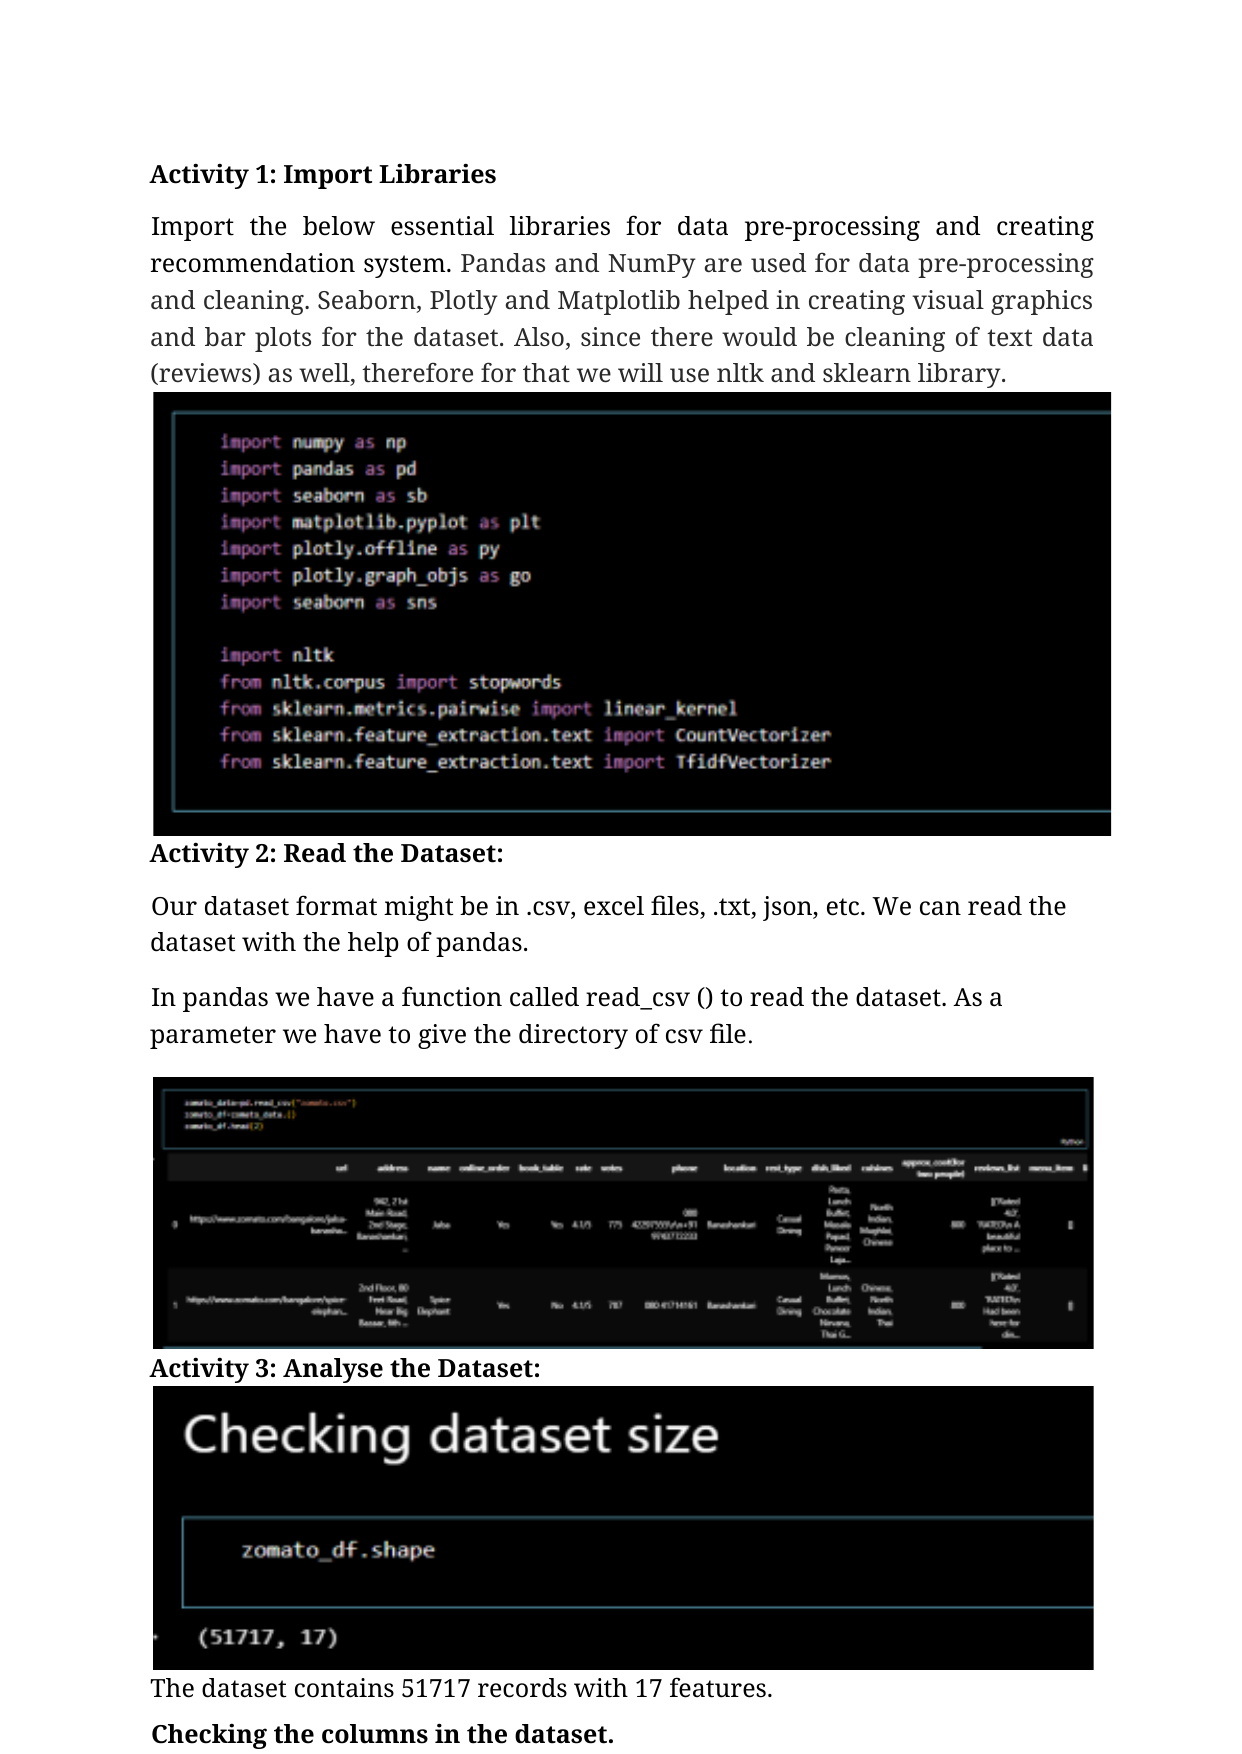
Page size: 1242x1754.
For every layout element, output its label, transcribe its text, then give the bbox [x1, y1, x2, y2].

text Activity 2: Read the Dataset: [149, 836, 1169, 870]
picture [153, 1077, 1094, 1349]
picture [153, 1386, 1094, 1670]
text Import the below essential libraries for data pre-processing and creating recommendation system. Pandas and NumPy are used for data pre-processing and cleaning. Seaborn, Plotly and Matplotlib helped in creating visual graphics and bar plots for the dataset. Also, since there would be cleaning of text data (reviews) as well, therefore for that we will use nltk and sklearn library. [150, 209, 1095, 390]
text In pandas we have a function called read_csv () to read the dataset. As a parameter we have to give the directory of csv file. [150, 979, 1093, 1051]
text Activity 1: Import Libraries [149, 157, 1169, 191]
picture [153, 392, 1112, 836]
text Our dataset format might be in .csv, excel files, .txt, json, etc. We can read the dataset with the help of pandas. [150, 888, 1093, 959]
text Checking the columns in the dataset. [151, 1717, 1169, 1751]
